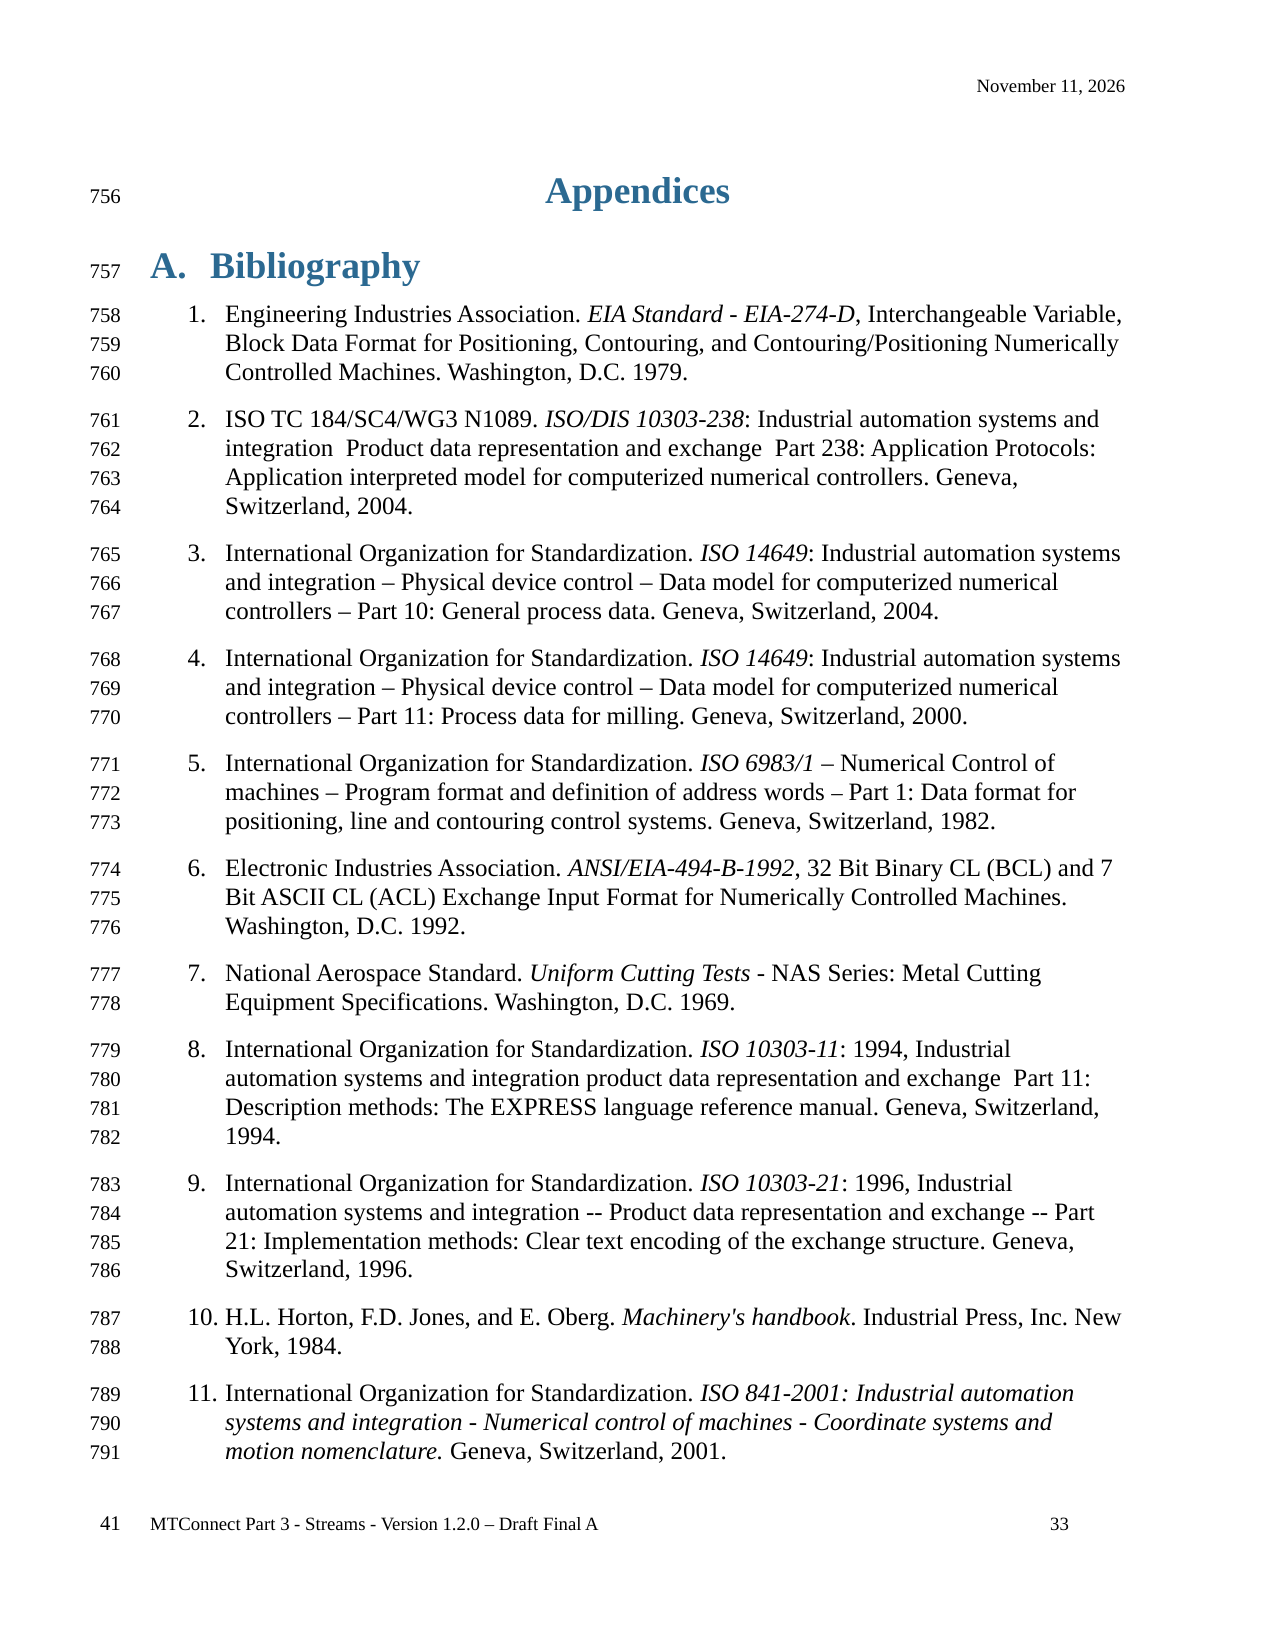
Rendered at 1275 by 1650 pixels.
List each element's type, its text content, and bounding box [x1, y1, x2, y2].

list International Organization for Standardization. ISO 10303-11: 1994, Industrial automation systems and integration product data representation and exchange Part 11: Description methods: The EXPRESS language reference manual. Geneva, Switzerland, 1994. [187, 1034, 1125, 1149]
list International Organization for Standardization. ISO 10303-21: 1996, Industrial automation systems and integration -- Product data representation and exchange -- Part 21: Implementation methods: Clear text encoding of the exchange structure. Geneva, Switzerland, 1996. [187, 1168, 1125, 1283]
list Electronic Industries Association. ANSI/EIA-494-B-1992, 32 Bit Binary CL (BCL) and 7 Bit ASCII CL (ACL) Exchange Input Format for Numerically Controlled Machines. Washington, D.C. 1992. [187, 853, 1125, 939]
list H.L. Horton, F.D. Jones, and E. Oberg. Machinery's handbook. Industrial Press, Inc. New York, 1984. [187, 1302, 1125, 1359]
list International Organization for Standardization. ISO 841-2001: Industrial automation systems and integration - Numerical control of machines - Coordinate systems and motion nomenclature. Geneva, Switzerland, 2001. [187, 1378, 1125, 1464]
text Bibliography [150, 243, 1125, 287]
list International Organization for Standardization. ISO 14649: Industrial automation systems and integration – Physical device control – Data model for computerized numerical controllers – Part 11: Process data for milling. Geneva, Switzerland, 2000. [187, 643, 1125, 729]
text Appendices [150, 169, 1125, 212]
list National Aerospace Standard. Uniform Cutting Tests - NAS Series: Metal Cutting Equipment Specifications. Washington, D.C. 1969. [187, 958, 1125, 1016]
list ISO TC 184/SC4/WG3 N1089. ISO/DIS 10303-238: Industrial automation systems and integration Product data representation and exchange Part 238: Application Protocols: Application interpreted model for computerized numerical controllers. Geneva, Switzerland, 2004. [187, 404, 1125, 519]
list Engineering Industries Association. EIA Standard - EIA-274-D, Interchangeable Variable, Block Data Format for Positioning, Contouring, and Contouring/Positioning Numerically Controlled Machines. Washington, D.C. 1979. [187, 299, 1125, 386]
list International Organization for Standardization. ISO 14649: Industrial automation systems and integration – Physical device control – Data model for computerized numerical controllers – Part 10: General process data. Geneva, Switzerland, 2004. [187, 538, 1125, 624]
list International Organization for Standardization. ISO 6983/1 – Numerical Control of machines – Program format and definition of address words – Part 1: Data format for positioning, line and contouring control systems. Geneva, Switzerland, 1982. [187, 748, 1125, 834]
